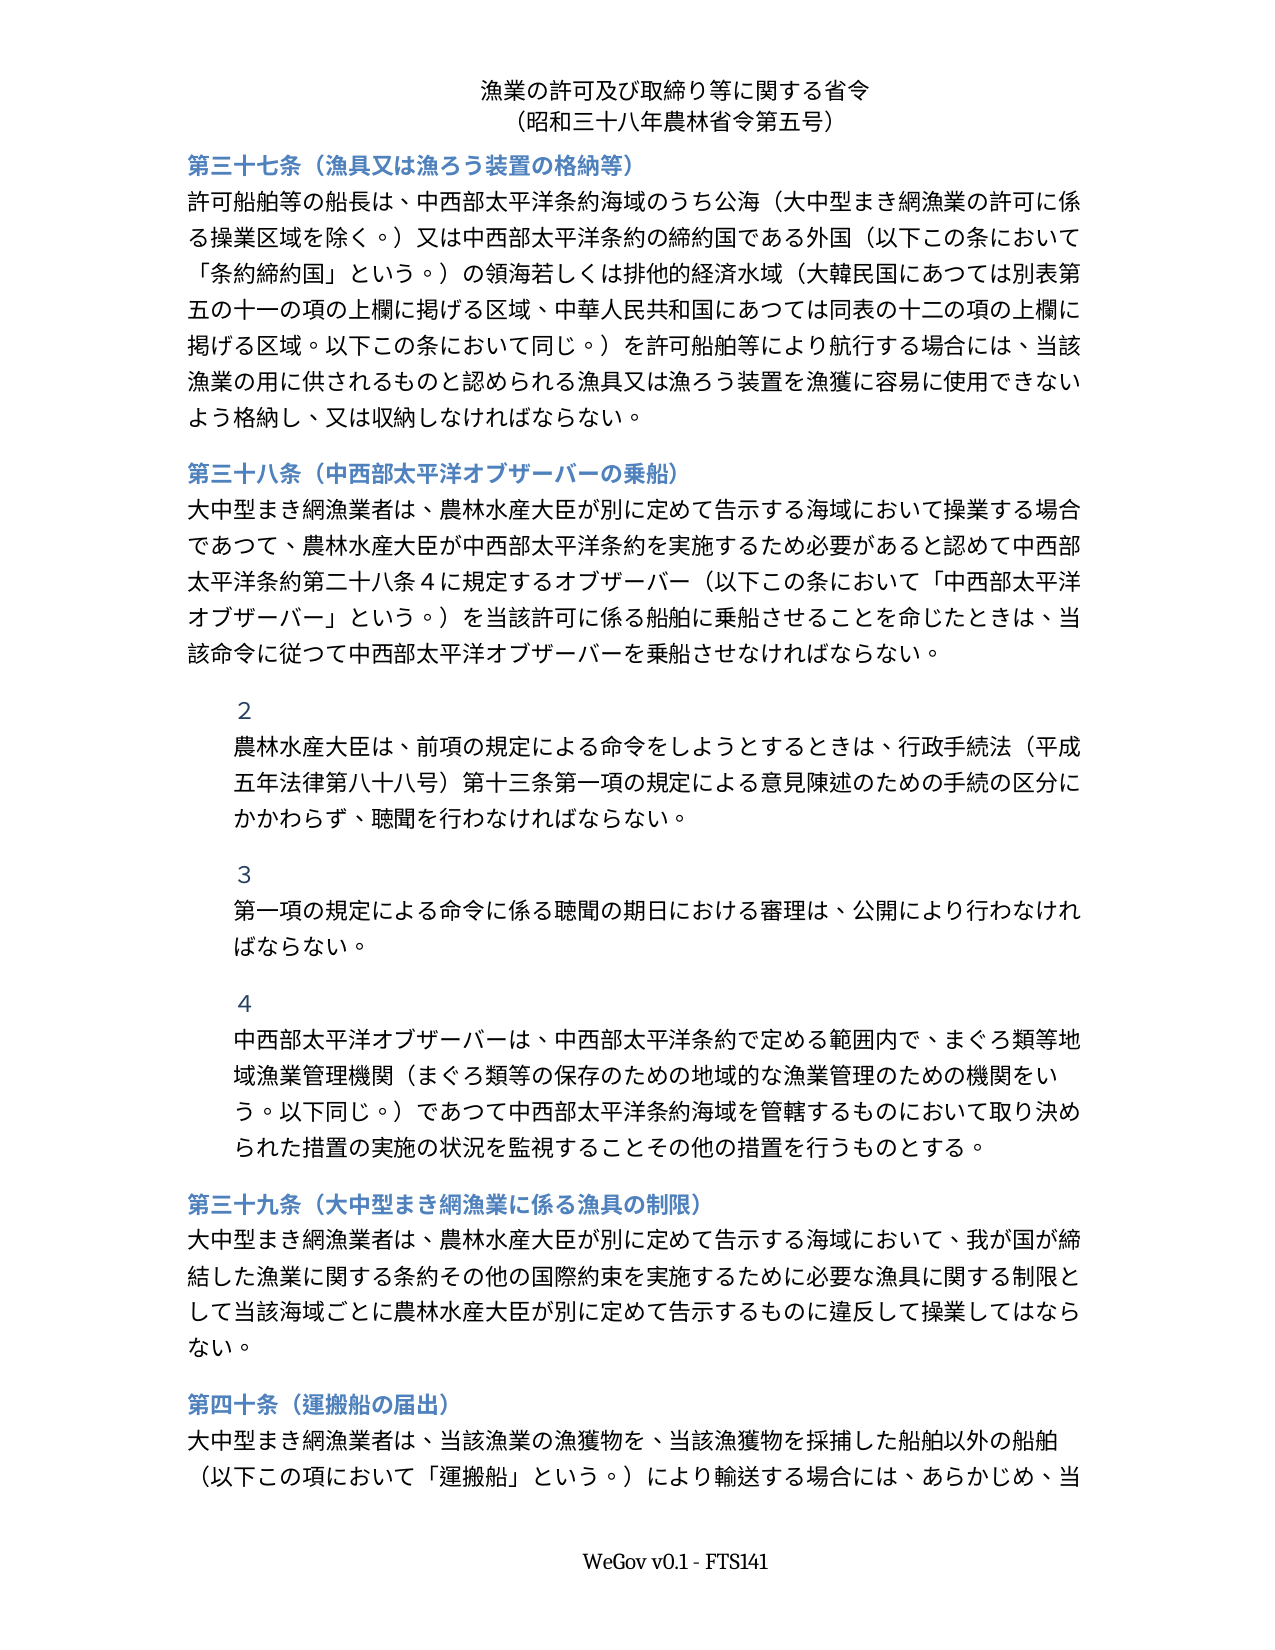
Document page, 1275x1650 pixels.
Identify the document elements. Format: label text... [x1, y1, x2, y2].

subtitle 第三十八条（中西部太平洋オブザーバーの乗船） [187, 458, 1087, 489]
text 農林水産大臣は、前項の規定による命令をしようとするときは、行政手続法（平成五年法律第八十八号）第十三条第一項の規定による意見陳述のための手続の区分にかかわらず、聴聞を行わなければならない。 [233, 731, 1087, 834]
text 大中型まき網漁業者は、当該漁業の漁獲物を、当該漁獲物を採捕した船舶以外の船舶（以下この項において「運搬船」という。）により輸送する場合には、あらかじめ、当該許可に係る船舶ごとに、別記様式第四号の運搬船届出書に次に掲げる書類を添え、農林水産大臣に届け出なければならない。 [187, 1425, 1087, 1492]
subtitle ３ [233, 859, 1087, 891]
text 大中型まき網漁業者は、農林水産大臣が別に定めて告示する海域において、我が国が締結した漁業に関する条約その他の国際約束を実施するために必要な漁具に関する制限として当該海域ごとに農林水産大臣が別に定めて告示するものに違反して操業してはならない。 [187, 1224, 1087, 1363]
text 許可船舶等の船長は、中西部太平洋条約海域のうち公海（大中型まき網漁業の許可に係る操業区域を除く。）又は中西部太平洋条約の締約国である外国（以下この条において「条約締約国」という。）の領海若しくは排他的経済水域（大韓民国にあつては別表第五の十一の項の上欄に掲げる区域、中華人民共和国にあつては同表の十二の項の上欄に掲げる区域。以下この条において同じ。）を許可船舶等により航行する場合には、当該漁業の用に供されるものと認められる漁具又は漁ろう装置を漁獲に容易に使用できないよう格納し、又は収納しなければならない。 [187, 186, 1087, 433]
subtitle 第三十九条（大中型まき網漁業に係る漁具の制限） [187, 1188, 1087, 1220]
text 中西部太平洋オブザーバーは、中西部太平洋条約で定める範囲内で、まぐろ類等地域漁業管理機関（まぐろ類等の保存のための地域的な漁業管理のための機関をいう。以下同じ。）であつて中西部太平洋条約海域を管轄するものにおいて取り決められた措置の実施の状況を監視することその他の措置を行うものとする。 [233, 1024, 1087, 1163]
subtitle ２ [233, 695, 1087, 726]
text 第一項の規定による命令に係る聴聞の期日における審理は、公開により行わなければならない。 [233, 895, 1087, 962]
text 大中型まき網漁業者は、農林水産大臣が別に定めて告示する海域において操業する場合であつて、農林水産大臣が中西部太平洋条約を実施するため必要があると認めて中西部太平洋条約第二十八条４に規定するオブザーバー（以下この条において「中西部太平洋オブザーバー」という。）を当該許可に係る船舶に乗船させることを命じたときは、当該命令に従つて中西部太平洋オブザーバーを乗船させなければならない。 [187, 494, 1087, 669]
subtitle 第四十条（運搬船の届出） [187, 1389, 1087, 1420]
subtitle ４ [233, 988, 1087, 1019]
subtitle 第三十七条（漁具又は漁ろう装置の格納等） [187, 150, 1087, 181]
